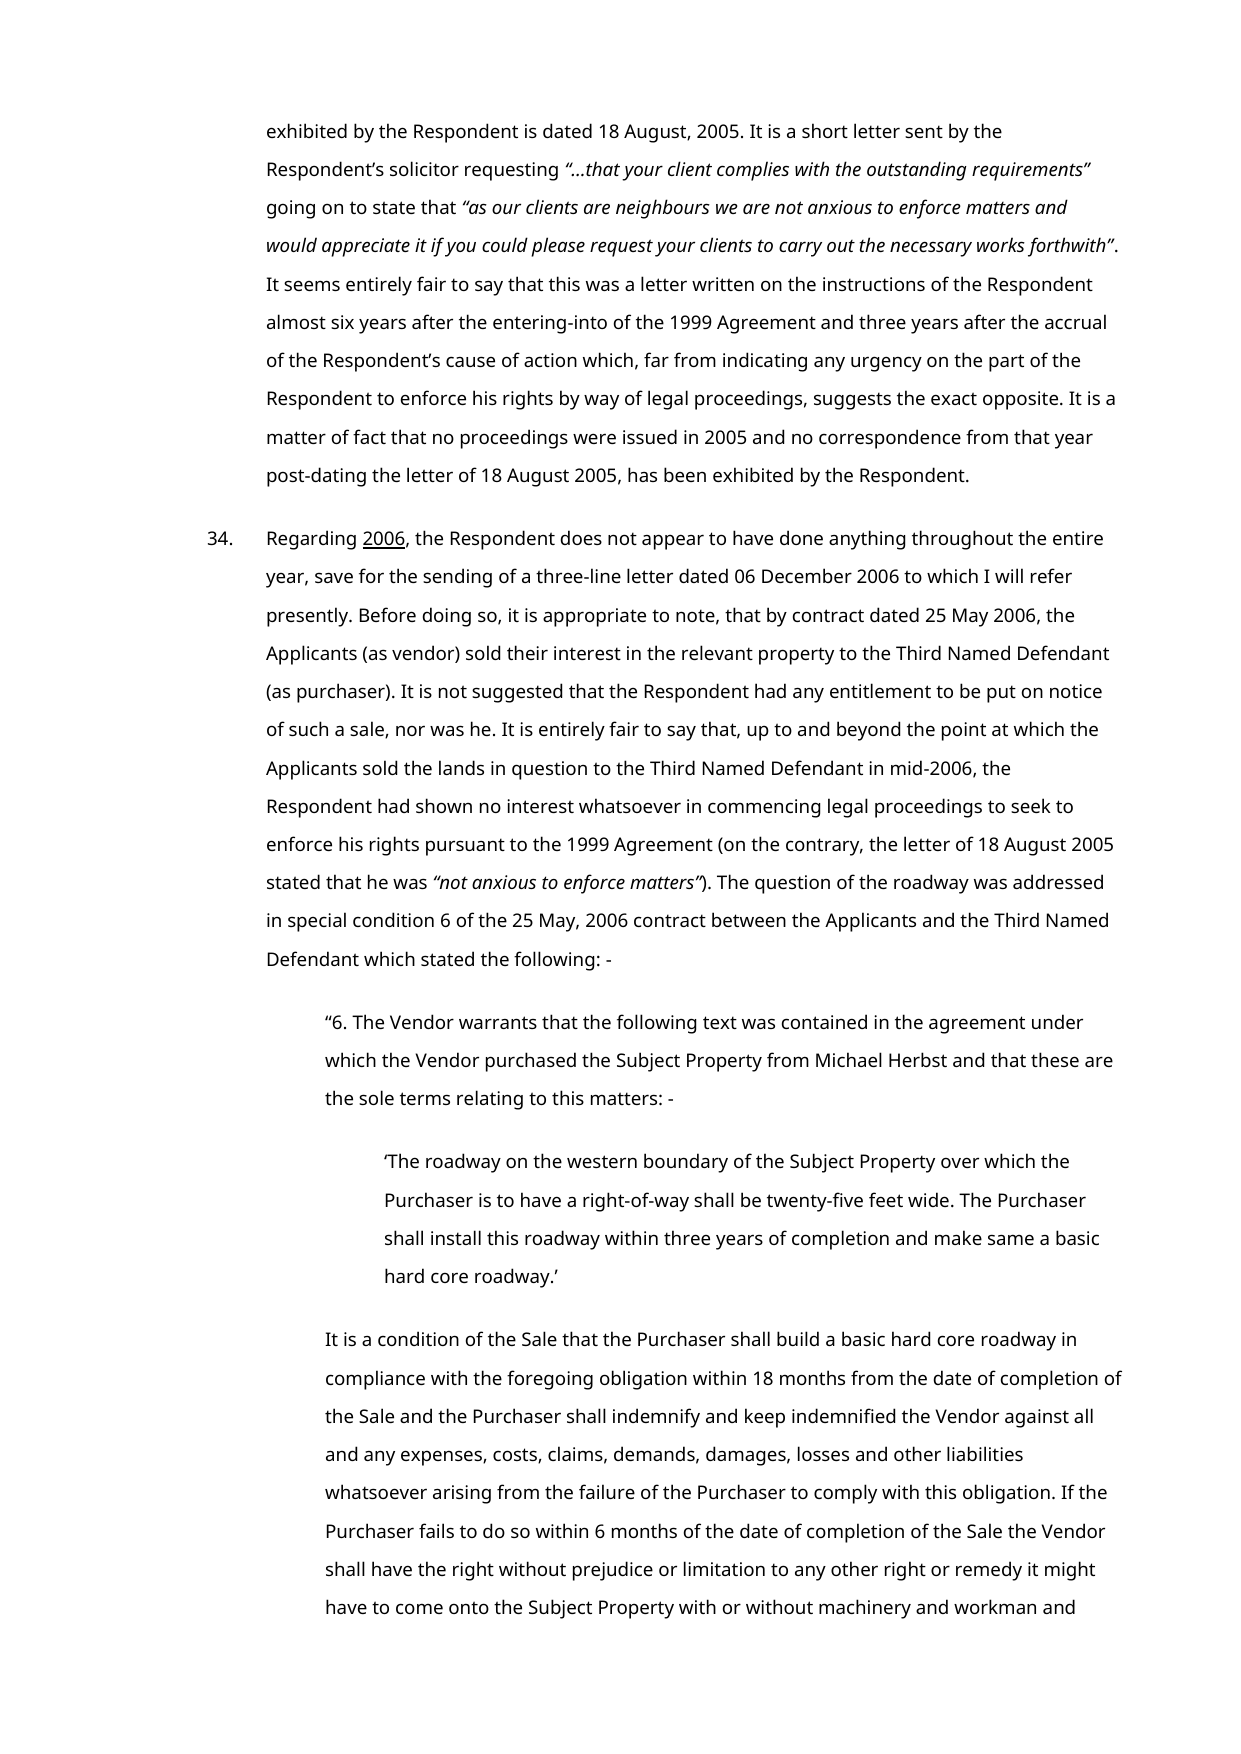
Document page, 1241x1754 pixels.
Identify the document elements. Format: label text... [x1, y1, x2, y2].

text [282, 1327, 1122, 1620]
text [207, 118, 1122, 488]
text “6. The Vendor warrants that the following text was contained in the agreement under which the Vendor purchased the Subject Property from Michael Herbst and that these are the sole terms relating to this matters: - [282, 1009, 1122, 1111]
text 34. Regarding 2006, the Respondent does not appear to have done anything throughout the entire year, save for the sending of a three-line letter dated 06 December 2006 to which I will refer presently. Before doing so, it is appropriate to note, that by contract dated 25 May 2006, the Applicants (as vendor) sold their interest in the relevant property to the Third Named Defendant (as purchaser). It is not suggested that the Respondent had any entitlement to be put on notice of such a sale, nor was he. It is entirely fair to say that, up to and beyond the point at which the Applicants sold the lands in question to the Third Named Defendant in mid-2006, the Respondent had shown no interest whatsoever in commencing legal proceedings to seek to enforce his rights pursuant to the 1999 Agreement (on the contrary, the letter of 18 August 2005 stated that he was “not anxious to enforce matters”). The question of the roadway was addressed in special condition 6 of the 25 May, 2006 contract between the Applicants and the Third Named Defendant which stated the following: - [207, 525, 1122, 971]
text ‘The roadway on the western boundary of the Subject Property over which the Purchaser is to have a right-of-way shall be twenty-five feet wide. The Purchaser shall install this roadway within three years of completion and make same a basic hard core roadway.’ [325, 1149, 1122, 1289]
